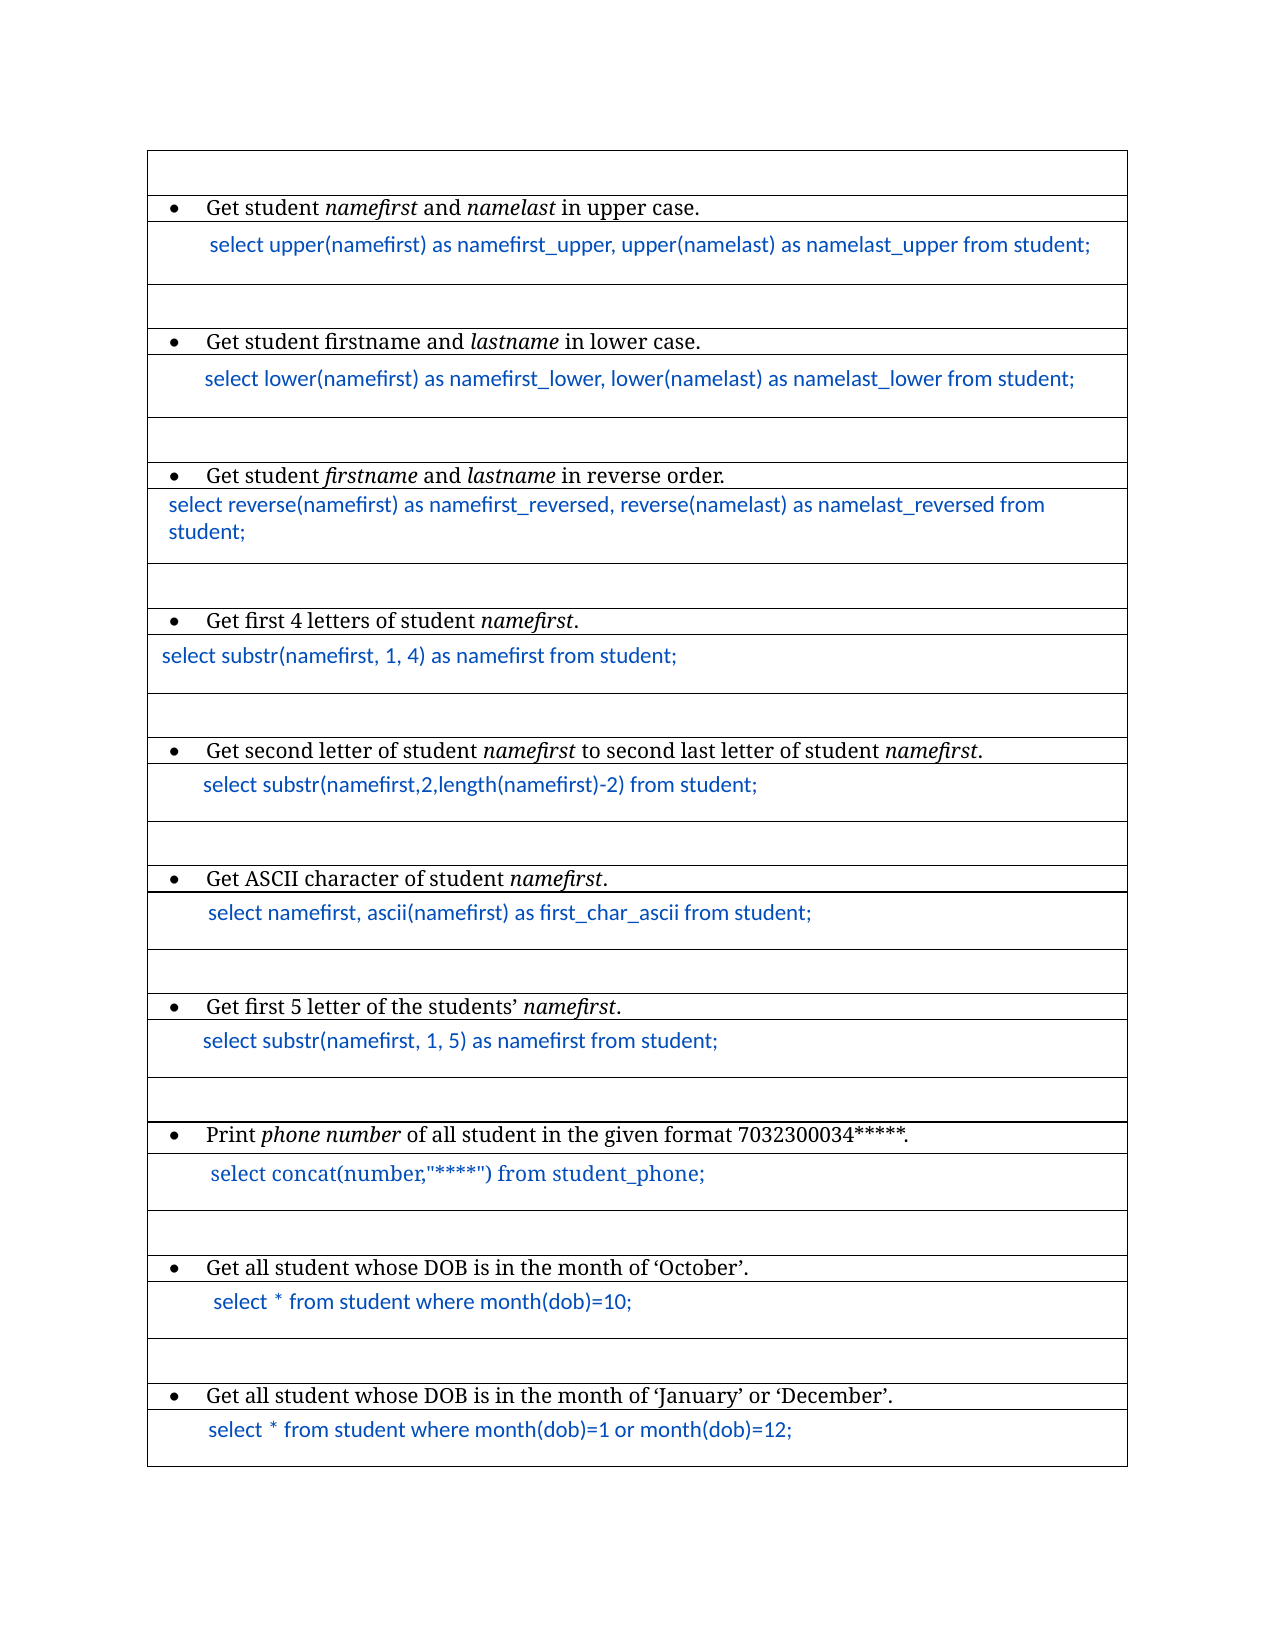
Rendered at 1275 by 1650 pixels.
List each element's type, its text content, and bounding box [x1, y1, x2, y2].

table_cell Get all student whose DOB is in the month of ‘October’. [148, 1256, 1127, 1281]
table_cell select * from student where month(dob)=1 or month(dob)=12; [148, 1410, 1127, 1466]
table_cell Get second letter of student namefirst to second last letter of student namefirst. [148, 738, 1127, 763]
table_cell [148, 151, 1127, 195]
table_cell Get student firstname and lastname in reverse order. [148, 463, 1127, 488]
table_cell select * from student where month(dob)=10; [148, 1282, 1127, 1338]
table_cell select lower(namefirst) as namefirst_lower, lower(namelast) as namelast_lower from student; [148, 355, 1127, 417]
table_cell [148, 418, 1127, 462]
table_cell Get first 5 letter of the students’ namefirst. [148, 994, 1127, 1019]
table_cell select substr(namefirst, 1, 4) as namefirst from student; [148, 635, 1127, 693]
table_cell Get student firstname and lastname in lower case. [148, 329, 1127, 354]
table_cell Get ASCII character of student namefirst. [148, 866, 1127, 891]
table_cell select concat(number,"****") from student_phone; [148, 1154, 1127, 1210]
table_cell Get all student whose DOB is in the month of ‘January’ or ‘December’. [148, 1384, 1127, 1409]
table_cell Get first 4 letters of student namefirst. [148, 609, 1127, 634]
table_cell select substr(namefirst, 1, 5) as namefirst from student; [148, 1020, 1127, 1077]
table_cell Print phone number of all student in the given format 7032300034*****. [148, 1123, 1127, 1153]
table_cell select upper(namefirst) as namefirst_upper, upper(namelast) as namelast_upper from student; [148, 222, 1127, 284]
table_cell [148, 694, 1127, 737]
table_cell [148, 1078, 1127, 1121]
table_cell [148, 950, 1127, 993]
table_cell select substr(namefirst,2,length(namefirst)-2) from student; [148, 764, 1127, 821]
table_cell [148, 1211, 1127, 1254]
table_cell [148, 285, 1127, 328]
table_cell select namefirst, ascii(namefirst) as first_char_ascii from student; [148, 893, 1127, 949]
table_cell [148, 564, 1127, 608]
table_cell Get student namefirst and namelast in upper case. [148, 196, 1127, 221]
table_cell [148, 1339, 1127, 1383]
table_cell [148, 822, 1127, 865]
table_cell select reverse(namefirst) as namefirst_reversed, reverse(namelast) as namelast_reversed from student; [148, 489, 1127, 563]
